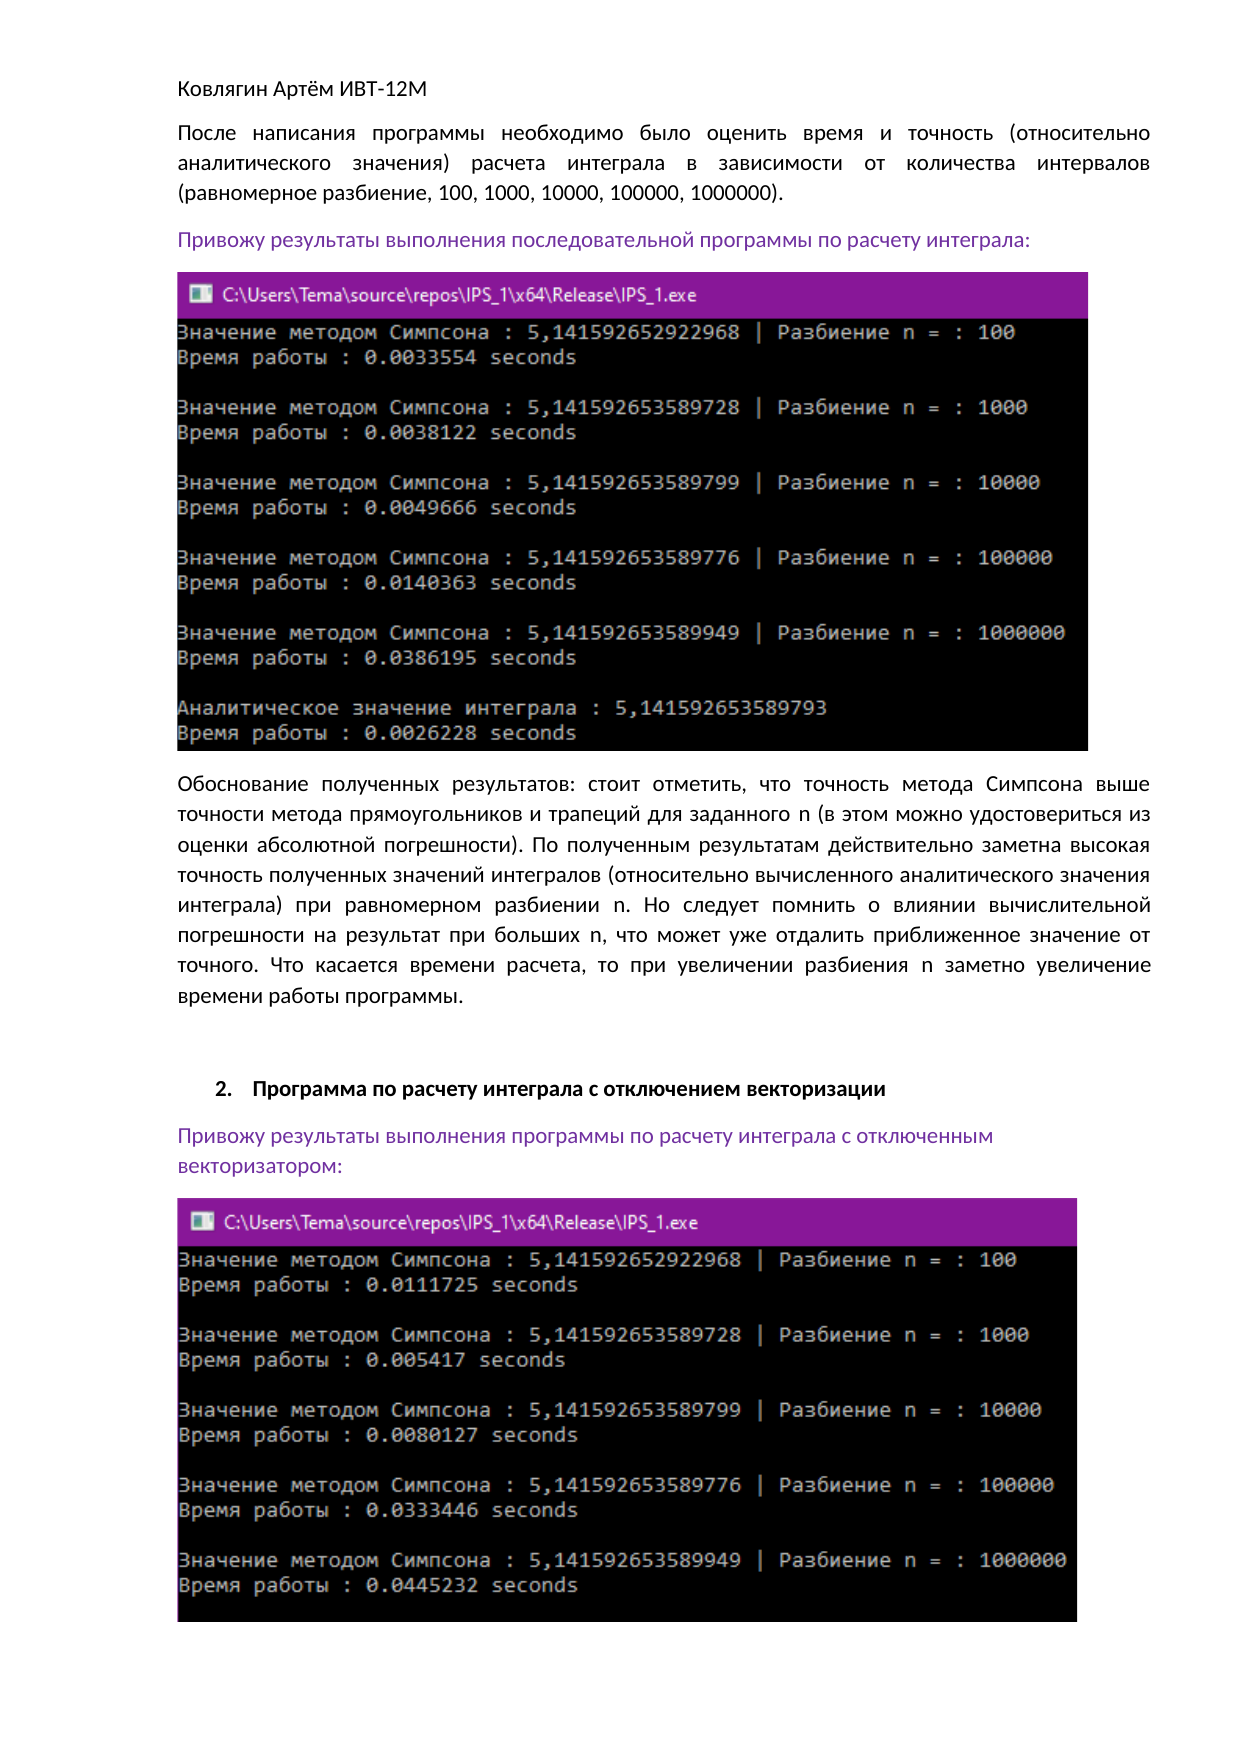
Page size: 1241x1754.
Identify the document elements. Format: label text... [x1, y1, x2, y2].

text После написания программы необходимо было оценить время и точность (относительно аналитического значения) расчета интеграла в зависимости от количества интервалов (равномерное разбиение, 100, 1000, 10000, 100000, 1000000). [177, 118, 1152, 207]
text Привожу результаты выполнения программы по расчету интеграла с отключенным векторизатором: [177, 1121, 1152, 1179]
picture [177, 272, 1089, 751]
text Привожу результаты выполнения последовательной программы по расчету интеграла: [177, 225, 1152, 253]
picture [177, 1198, 1078, 1622]
list Программа по расчету интеграла с отключением векторизации [215, 1074, 1152, 1102]
text Обоснование полученных результатов: стоит отметить, что точность метода Симпсона выше точности метода прямоугольников и трапеций для заданного n (в этом можно удостовериться из оценки абсолютной погрешности). По полученным результатам действительно заметна высокая точность полученных значений интегралов (относительно вычисленного аналитического значения интеграла) при равномерном разбиении n. Но следует помнить о влиянии вычислительной погрешности на результат при больших n, что может уже отдалить приближенное значение от точного. Что касается времени расчета, то при увеличении разбиения n заметно увеличение времени работы программы. [177, 769, 1152, 1009]
